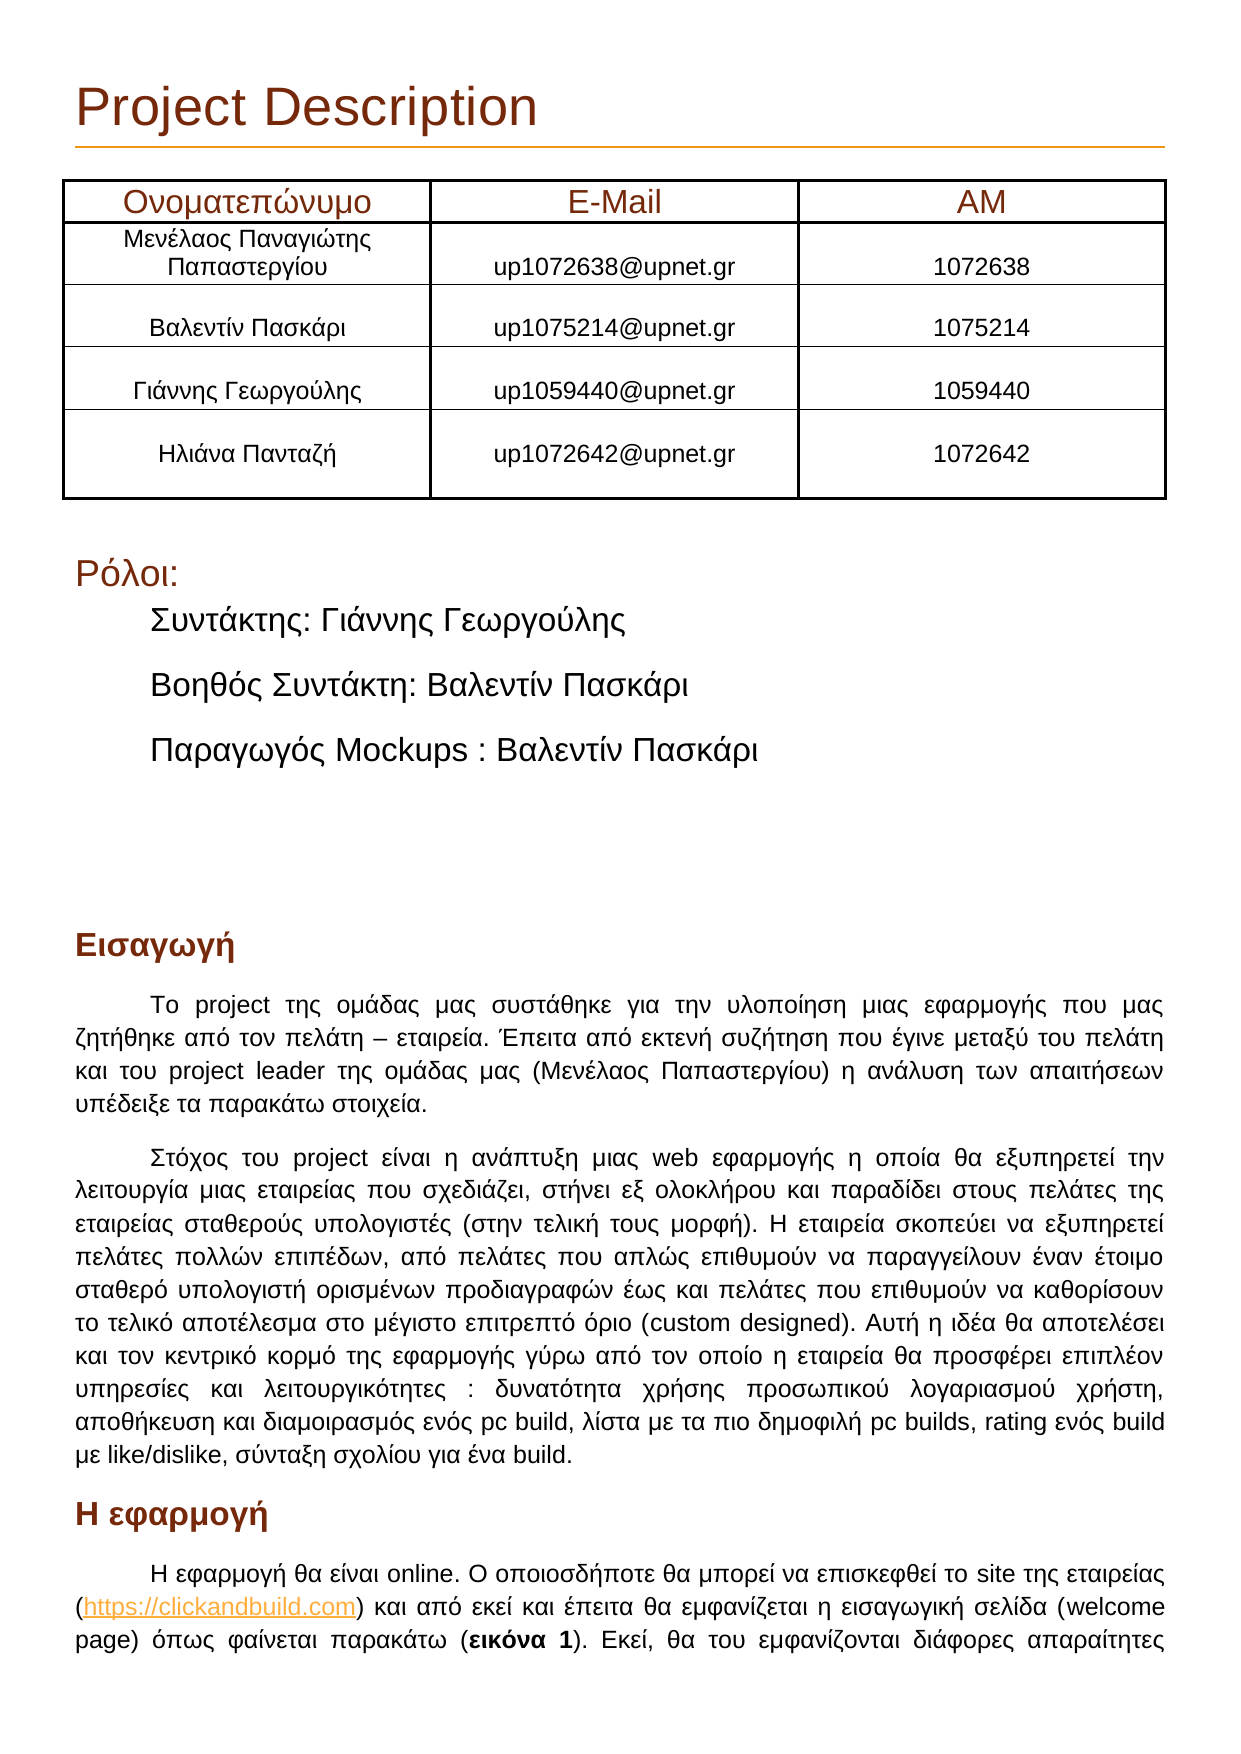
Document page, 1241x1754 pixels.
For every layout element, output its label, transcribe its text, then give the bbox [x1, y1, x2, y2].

text Στόχος του project είναι η ανάπτυξη μιας web εφαρμογής η οποία θα εξυπηρετεί την λειτουργία μιας εταιρείας που σχεδιάζει, στήνει εξ ολοκλήρου και παραδίδει στους πελάτες της εταιρείας σταθερούς υπολογιστές (στην τελική τους μορφή). Η εταιρεία σκοπεύει να εξυπηρετεί πελάτες πολλών επιπέδων, από πελάτες που απλώς επιθυμούν να παραγγείλουν έναν έτοιμο σταθερό υπολογιστή ορισμένων προδιαγραφών έως και πελάτες που επιθυμούν να καθορίσουν το τελικό αποτέλεσμα στο μέγιστο επιτρεπτό όριο (custom designed). Αυτή η ιδέα θα αποτελέσει και τον κεντρικό κορμό της εφαρμογής γύρω από τον οποίο η εταιρεία θα προσφέρει επιπλέον υπηρεσίες και λειτουργικότητες : δυνατότητα χρήσης προσωπικού λογαριασμού χρήστη, αποθήκευση και διαμοιρασμός ενός pc build, λίστα με τα πιο δημοφιλή pc builds, rating ενός build με like/dislike, σύνταξη σχολίου για ένα build. [75, 1142, 1165, 1468]
text Βοηθός Συντάκτη: Βαλεντίν Πασκάρι [75, 664, 1165, 703]
table_cell Γιάννης Γεωργούλης [65, 347, 429, 409]
title Project Description [75, 75, 1165, 146]
table_cell 1075214 [800, 285, 1164, 346]
text Παραγωγός Mockups : Βαλεντίν Πασκάρι [75, 729, 1165, 768]
text Το project της ομάδας μας συστάθηκε για την υλοποίηση μιας εφαρμογής που μας ζητήθηκε από τον πελάτη – εταιρεία. Έπειτα από εκτενή συζήτηση που έγινε μεταξύ του πελάτη και του project leader της ομάδας μας (Μενέλαος Παπαστεργίου) η ανάλυση των απαιτήσεων υπέδειξε τα παρακάτω στοιχεία. [75, 989, 1165, 1117]
table_cell Ηλιάνα Πανταζή [65, 410, 429, 497]
table_cell 1072638 [800, 224, 1164, 284]
text Εισαγωγή [75, 924, 1165, 963]
table_cell 1072642 [800, 410, 1164, 497]
table_cell up1075214@upnet.gr [432, 285, 797, 346]
table_cell up1059440@upnet.gr [432, 347, 797, 409]
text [75, 1558, 1165, 1653]
table_header E-Mail [432, 182, 797, 221]
table_cell 1059440 [800, 347, 1164, 409]
table_cell up1072638@upnet.gr [432, 224, 797, 284]
text Η εφαρμογή [75, 1493, 1165, 1532]
table_cell Βαλεντίν Πασκάρι [65, 285, 429, 346]
text Ρόλοι: Συντάκτης: Γιάννης Γεωργούλης [75, 551, 1165, 638]
table_header Ονοματεπώνυμο [65, 182, 429, 221]
table_cell Μενέλαος Παναγιώτης Παπαστεργίου [65, 224, 429, 284]
table_header AM [800, 182, 1164, 221]
table_cell up1072642@upnet.gr [432, 410, 797, 497]
